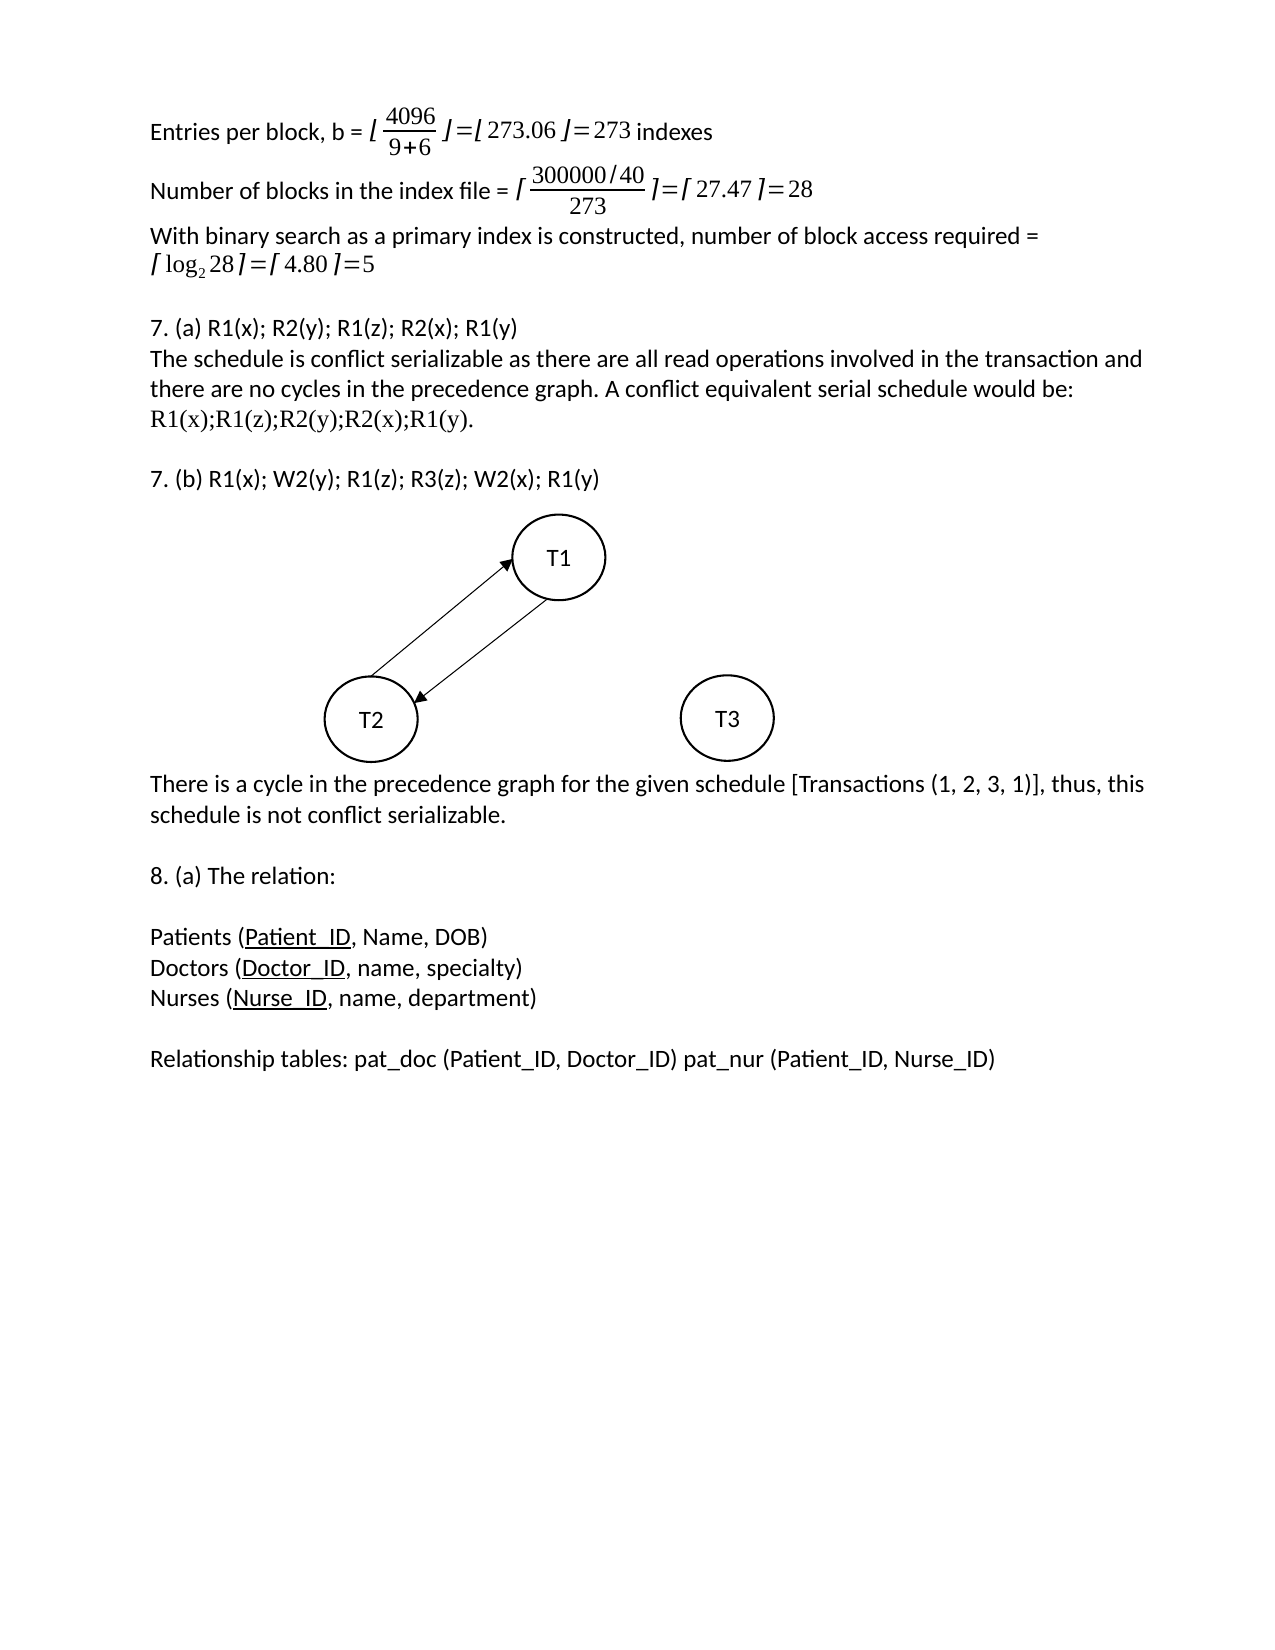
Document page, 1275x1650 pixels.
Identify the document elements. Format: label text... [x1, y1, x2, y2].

text 7. (a) R1(x); R2(y); R1(z); R2(x); R1(y) [150, 312, 1162, 343]
text Relationship tables: pat_doc (Patient_ID, Doctor_ID) pat_nur (Patient_ID, Nurse_ID) [150, 1043, 1162, 1074]
text Patients (Patient_ID, Name, DOB) [150, 921, 1162, 952]
text There is a cycle in the precedence graph for the given schedule [Transactions (1, 2, 3, 1)], thus, this schedule is not conflict serializable. [150, 768, 1162, 829]
text The schedule is conflict serializable as there are all read operations involved in the transaction and there are no cycles in the precedence graph. A conflict equivalent serial schedule would be: R1(x);R1(z);R2(y);R2(x);R1(y). [150, 343, 1162, 433]
text 7. (b) R1(x); W2(y); R1(z); R3(z); W2(x); R1(y) [150, 463, 1162, 494]
text With binary search as a primary index is constructed, number of block access required = [150, 220, 1162, 282]
text Nurses (Nurse_ID, name, department) [150, 982, 1162, 1013]
text Number of blocks in the index file = [150, 161, 1162, 220]
text 8. (a) The relation: [150, 860, 1162, 891]
text Entries per block, b = indexes [150, 102, 1162, 161]
text Doctors (Doctor_ID, name, specialty) [150, 952, 1162, 982]
